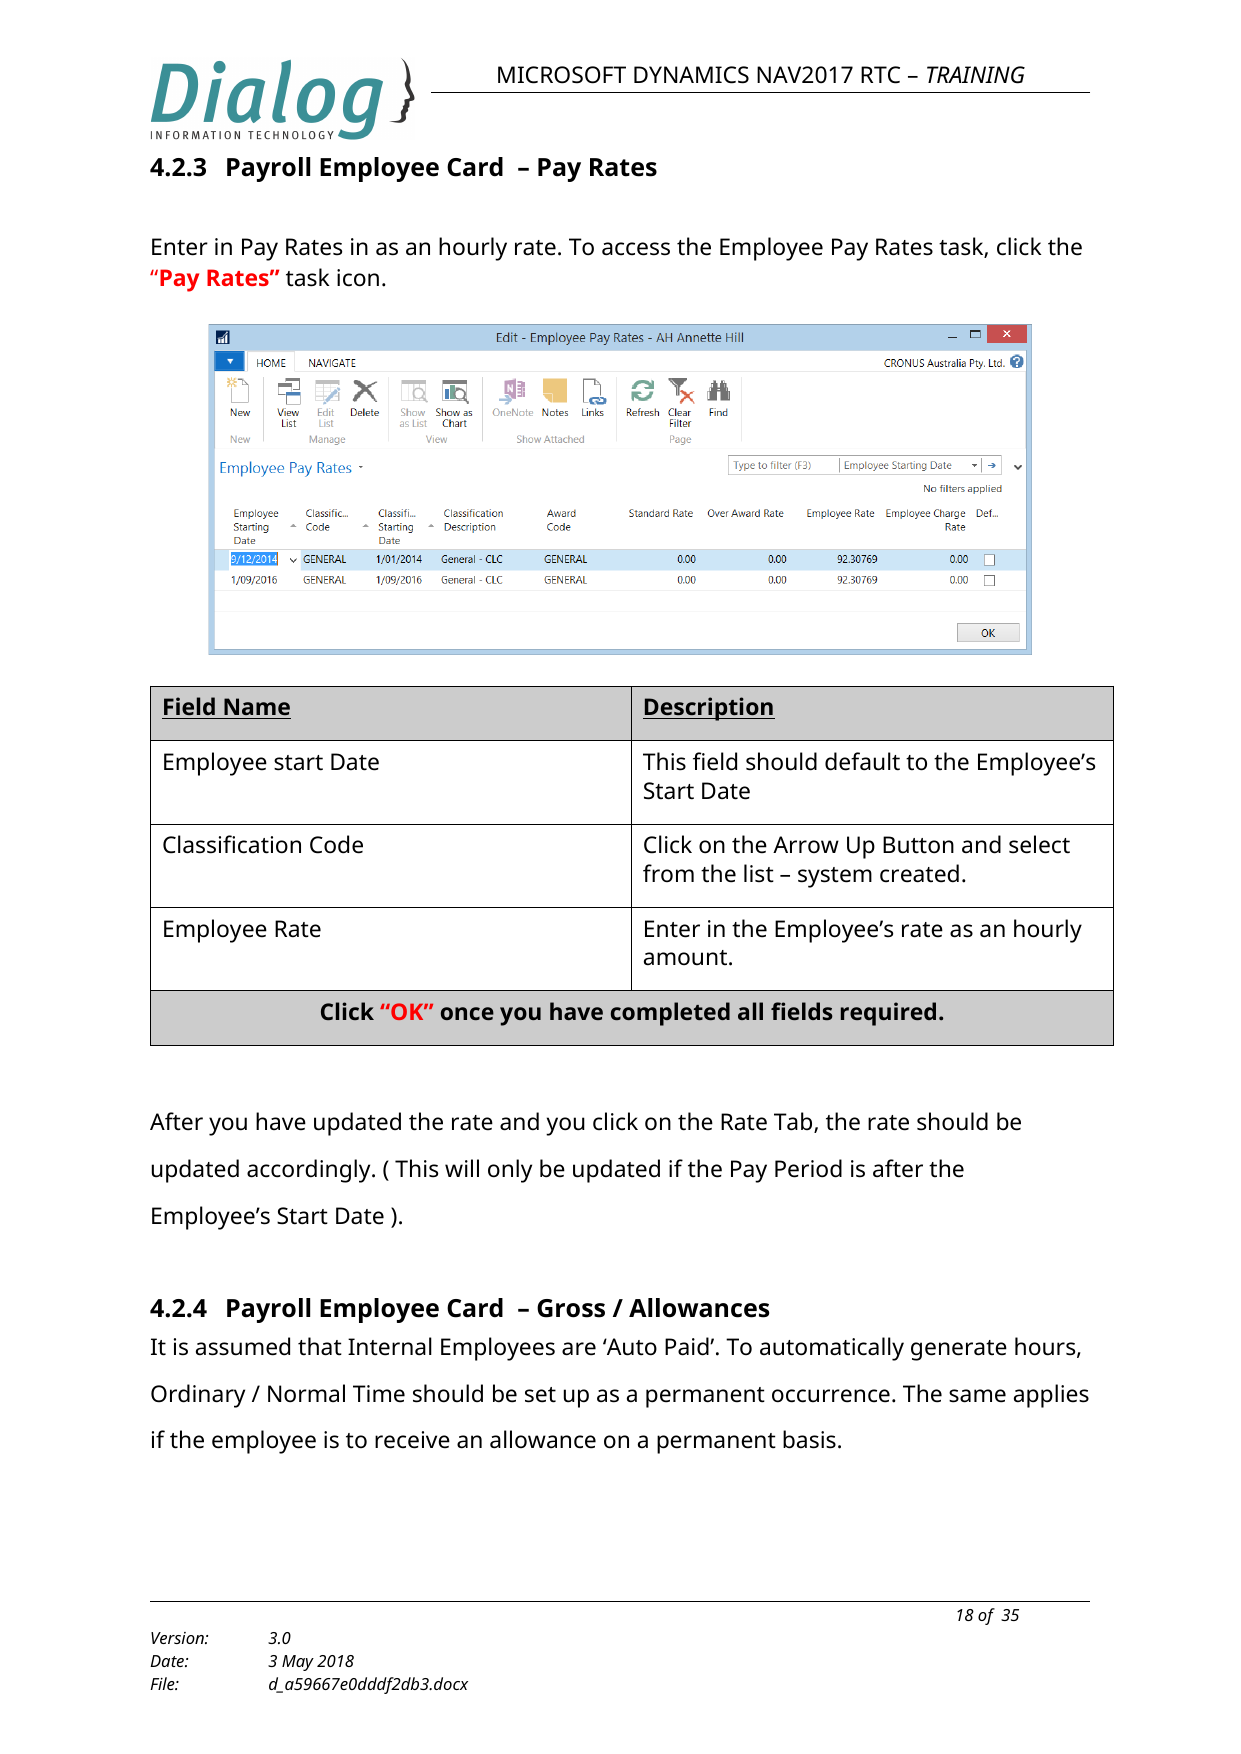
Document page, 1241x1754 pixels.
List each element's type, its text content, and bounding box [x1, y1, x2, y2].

table_cell Click on the Arrow Up Button and select from the list – system created. [632, 825, 1113, 907]
table_cell Click “OK” once you have completed all fields required. [151, 991, 1113, 1045]
table_header Description [632, 687, 1113, 740]
table_cell Enter in the Employee’s rate as an hourly amount. [632, 908, 1113, 990]
table_cell Classification Code [151, 825, 631, 907]
subtitle Payroll Employee Card – Gross / Allowances [150, 1290, 1090, 1324]
table_cell This field should default to the Employee’s Start Date [632, 741, 1113, 824]
picture [150, 57, 415, 140]
text Enter in Pay Rates in as an hourly rate. To access the Employee Pay Rates task, click the “Pay Rates” task icon. [150, 231, 1090, 293]
text It is assumed that Internal Employees are ‘Auto Paid’. To automatically generate hours, Ordinary / Normal Time should be set up as a permanent occurrence. The same applies if the employee is to receive an allowance on a permanent basis. [150, 1331, 1090, 1456]
table_cell Employee start Date [151, 741, 631, 824]
table_header Field Name [151, 687, 631, 740]
table_cell Employee Rate [151, 908, 631, 990]
picture [208, 324, 1032, 655]
subtitle Payroll Employee Card – Pay Rates [150, 150, 1090, 184]
text After you have updated the rate and you click on the Rate Tab, the rate should be updated accordingly. ( This will only be updated if the Pay Period is after the Employee’s Start Date ). [150, 1106, 1090, 1231]
